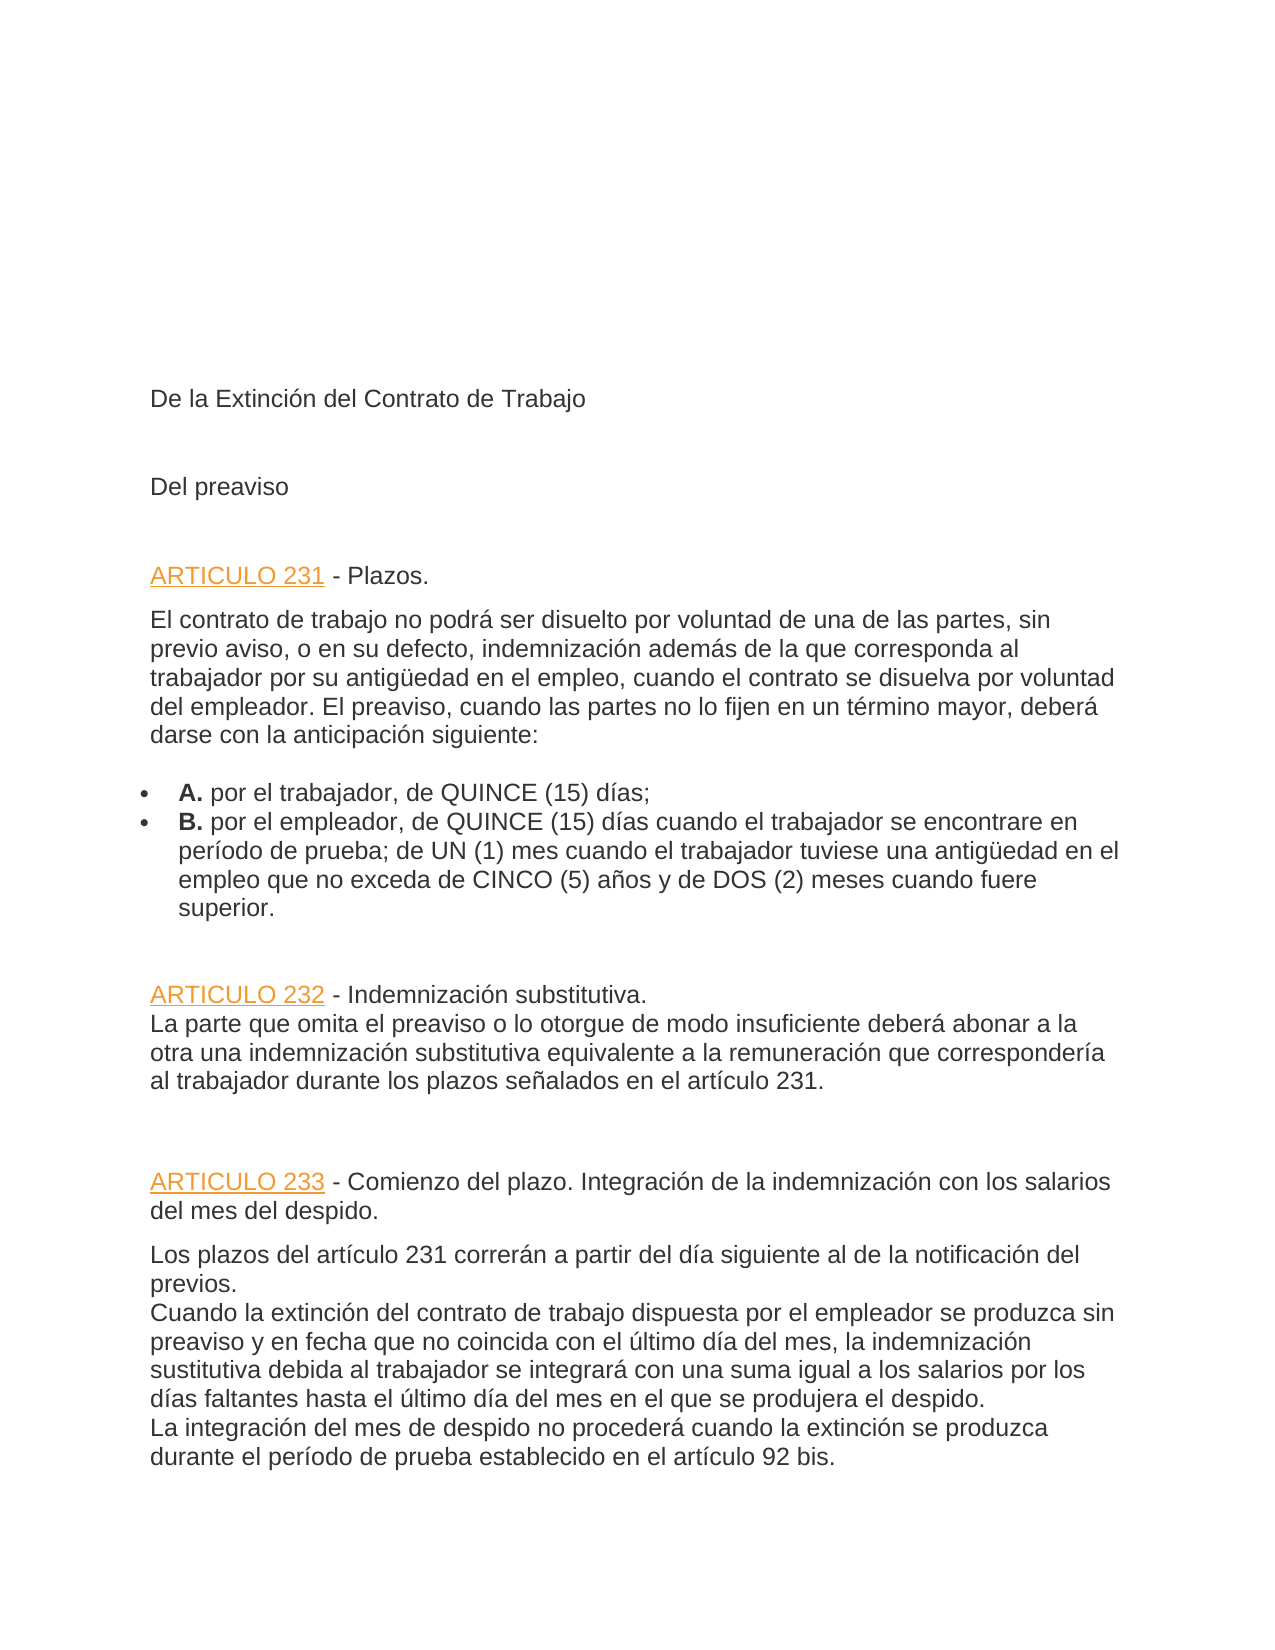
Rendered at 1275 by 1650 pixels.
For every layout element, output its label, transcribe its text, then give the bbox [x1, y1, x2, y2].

text El contrato de trabajo no podrá ser disuelto por voluntad de una de las partes, sin previo aviso, o en su defecto, indemnización además de la que corresponda al trabajador por su antigüedad en el empleo, cuando el contrato se disuelva por voluntad del empleador. El preaviso, cuando las partes no lo fijen en un término mayor, deberá darse con la anticipación siguiente: [150, 605, 1125, 749]
list B. por el empleador, de QUINCE (15) días cuando el trabajador se encontrare en período de prueba; de UN (1) mes cuando el trabajador tuviese una antigüedad en el empleo que no exceda de CINCO (5) años y de DOS (2) meses cuando fuere superior. [141, 807, 1125, 922]
text La parte que omita el preaviso o lo otorgue de modo insuficiente deberá abonar a la otra una indemnización substitutiva equivalente a la remuneración que correspondería al trabajador durante los plazos señalados en el artículo 231. [150, 1009, 1125, 1095]
text Los plazos del artículo 231 correrán a partir del día siguiente al de la notificación del previos. Cuando la extinción del contrato de trabajo dispuesta por el empleador se produzca sin preaviso y en fecha que no coincida con el último día del mes, la indemnización sustitutiva debida al trabajador se integrará con una suma igual a los salarios por los días faltantes hasta el último día del mes en el que se produjera el despido. La integración del mes de despido no procederá cuando la extinción se produzca durante el período de prueba establecido en el artículo 92 bis. [150, 1241, 1125, 1471]
text ARTICULO 232 - Indemnización substitutiva. [150, 951, 1125, 1009]
text De la Extinción del Contrato de Trabajo [150, 383, 1125, 412]
list A. por el trabajador, de QUINCE (15) días; [141, 778, 1125, 807]
text ARTICULO 231 - Plazos. [150, 561, 1125, 590]
text Del preaviso [150, 472, 1125, 501]
text ARTICULO 233 - Comienzo del plazo. Integración de la indemnización con los salarios del mes del despido. [150, 1167, 1125, 1225]
